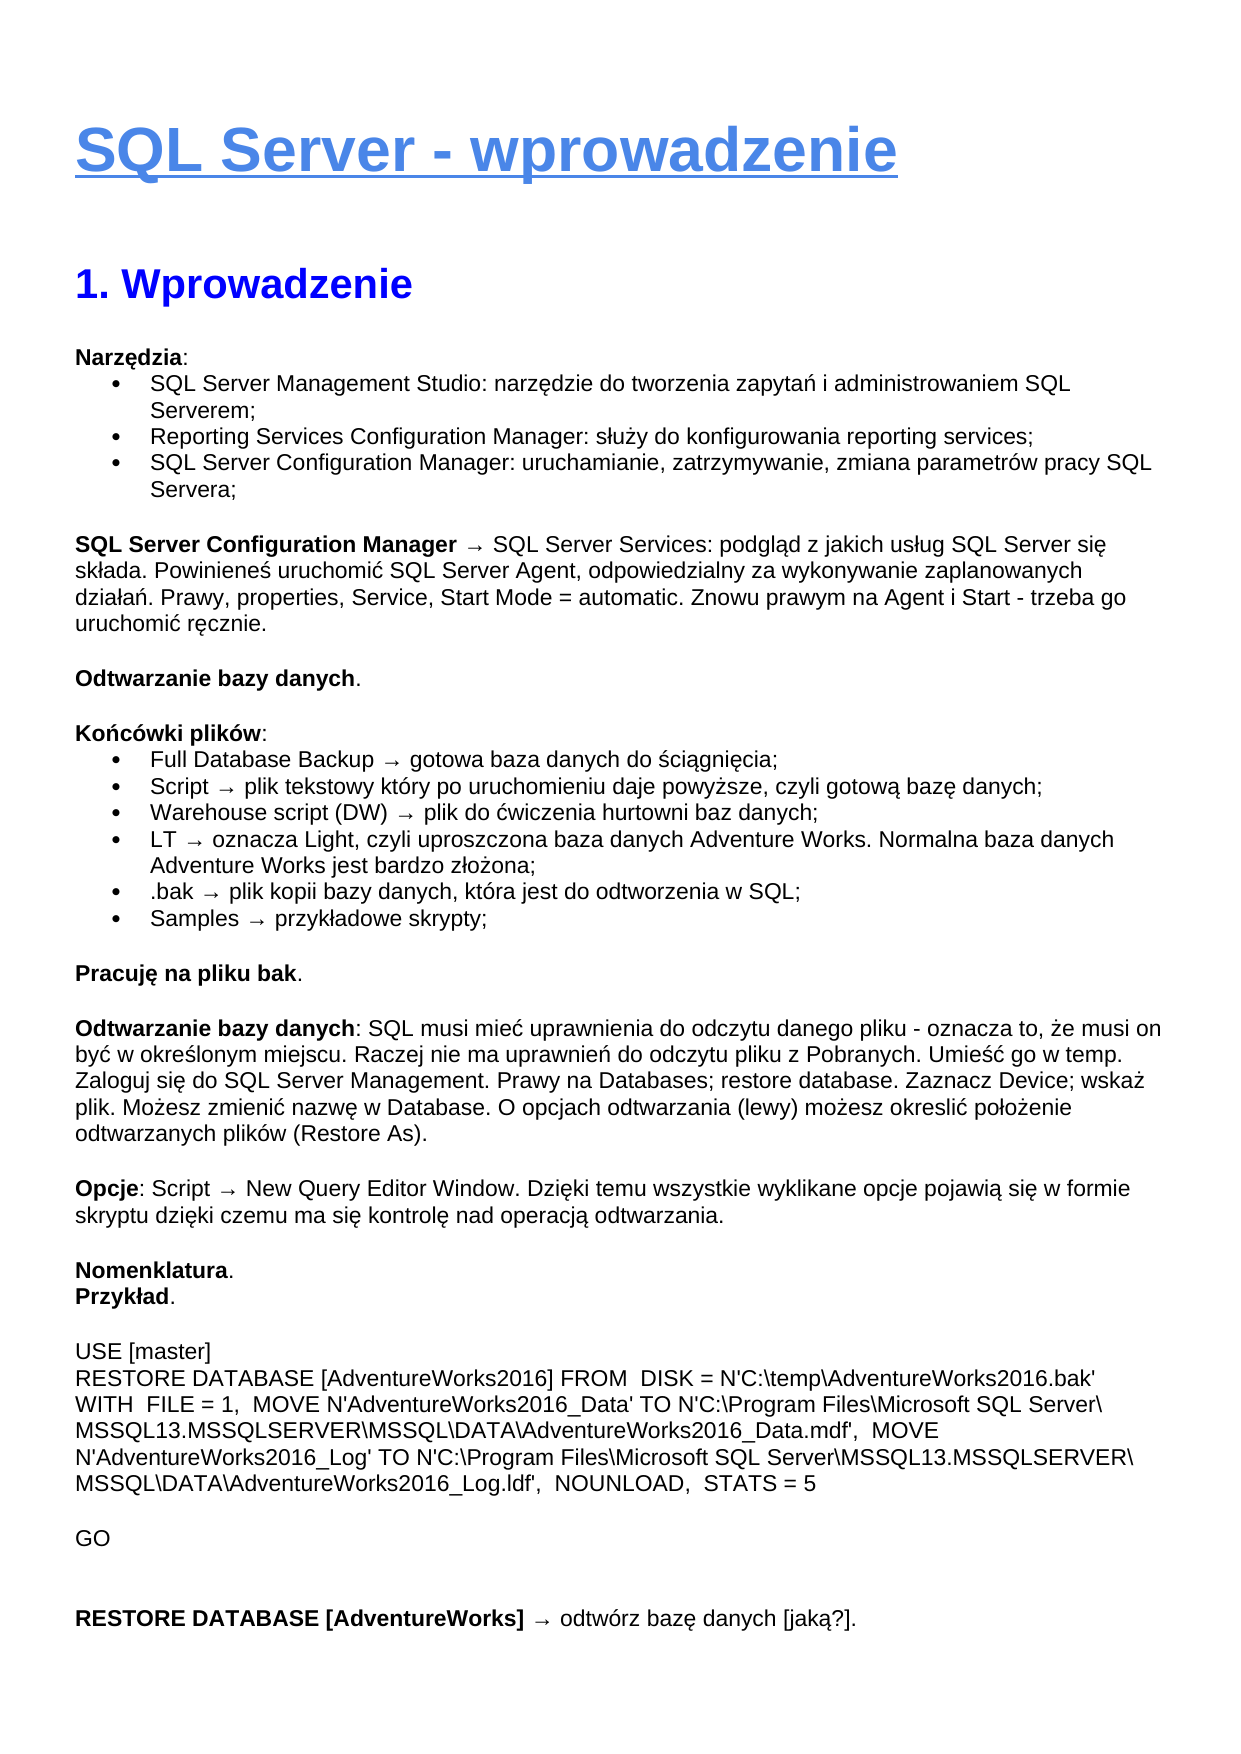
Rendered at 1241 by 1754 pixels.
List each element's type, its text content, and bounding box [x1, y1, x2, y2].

list SQL Server Configuration Manager: uruchamianie, zatrzymywanie, zmiana parametrów pracy SQL Servera; [112, 449, 1165, 502]
text Pracuję na pliku bak. [75, 960, 1165, 986]
list LT → oznacza Light, czyli uproszczona baza danych Adventure Works. Normalna baza danych Adventure Works jest bardzo złożona; [112, 826, 1165, 878]
text RESTORE DATABASE [AdventureWorks] → odtwórz bazę danych [jaką?]. [75, 1605, 1165, 1632]
text Odtwarzanie bazy danych: SQL musi mieć uprawnienia do odczytu danego pliku - oznacza to, że musi on być w określonym miejscu. Raczej nie ma uprawnień do odczytu pliku z Pobranych. Umieść go w temp. Zaloguj się do SQL Server Management. Prawy na Databases; restore database. Zaznacz Device; wskaż plik. Możesz zmienić nazwę w Database. O opcjach odtwarzania (lewy) możesz okreslić położenie odtwarzanych plików (Restore As). [75, 1015, 1165, 1147]
text GO [75, 1525, 1165, 1551]
text SQL Server - wprowadzenie [75, 112, 1165, 184]
text RESTORE DATABASE [AdventureWorks2016] FROM DISK = N'C:\temp\AdventureWorks2016.bak' WITH FILE = 1, MOVE N'AdventureWorks2016_Data' TO N'C:\Program Files\Microsoft SQL Server\MSSQL13.MSSQLSERVER\MSSQL\DATA\AdventureWorks2016_Data.mdf', MOVE N'AdventureWorks2016_Log' TO N'C:\Program Files\Microsoft SQL Server\MSSQL13.MSSQLSERVER\MSSQL\DATA\AdventureWorks2016_Log.ldf', NOUNLOAD, STATS = 5 [75, 1364, 1165, 1496]
text Opcje: Script → New Query Editor Window. Dzięki temu wszystkie wyklikane opcje pojawią się w formie skryptu dzięki czemu ma się kontrolę nad operacją odtwarzania. [75, 1175, 1165, 1228]
text USE [master] [75, 1338, 1165, 1364]
list Warehouse script (DW) → plik do ćwiczenia hurtowni baz danych; [112, 799, 1165, 826]
text Przykład. [75, 1283, 1165, 1309]
list Reporting Services Configuration Manager: służy do konfigurowania reporting services; [112, 423, 1165, 449]
text Narzędzia: [75, 344, 1165, 370]
list SQL Server Management Studio: narzędzie do tworzenia zapytań i administrowaniem SQL Serverem; [112, 370, 1165, 423]
list Script → plik tekstowy który po uruchomieniu daje powyższe, czyli gotową bazę danych; [112, 773, 1165, 799]
list Full Database Backup → gotowa baza danych do ściągnięcia; [112, 746, 1165, 773]
text Końcówki plików: [75, 720, 1165, 746]
text Odtwarzanie bazy danych. [75, 665, 1165, 691]
list Samples → przykładowe skrypty; [112, 904, 1165, 931]
text SQL Server Configuration Manager → SQL Server Services: podgląd z jakich usług SQL Server się składa. Powinieneś uruchomić SQL Server Agent, odpowiedzialny za wykonywanie zaplanowanych działań. Prawy, properties, Service, Start Mode = automatic. Znowu prawym na Agent i Start - trzeba go uruchomić ręcznie. [75, 531, 1165, 636]
text Nomenklatura. [75, 1257, 1165, 1283]
text 1. Wprowadzenie [75, 259, 1165, 307]
list .bak → plik kopii bazy danych, która jest do odtworzenia w SQL; [112, 878, 1165, 904]
